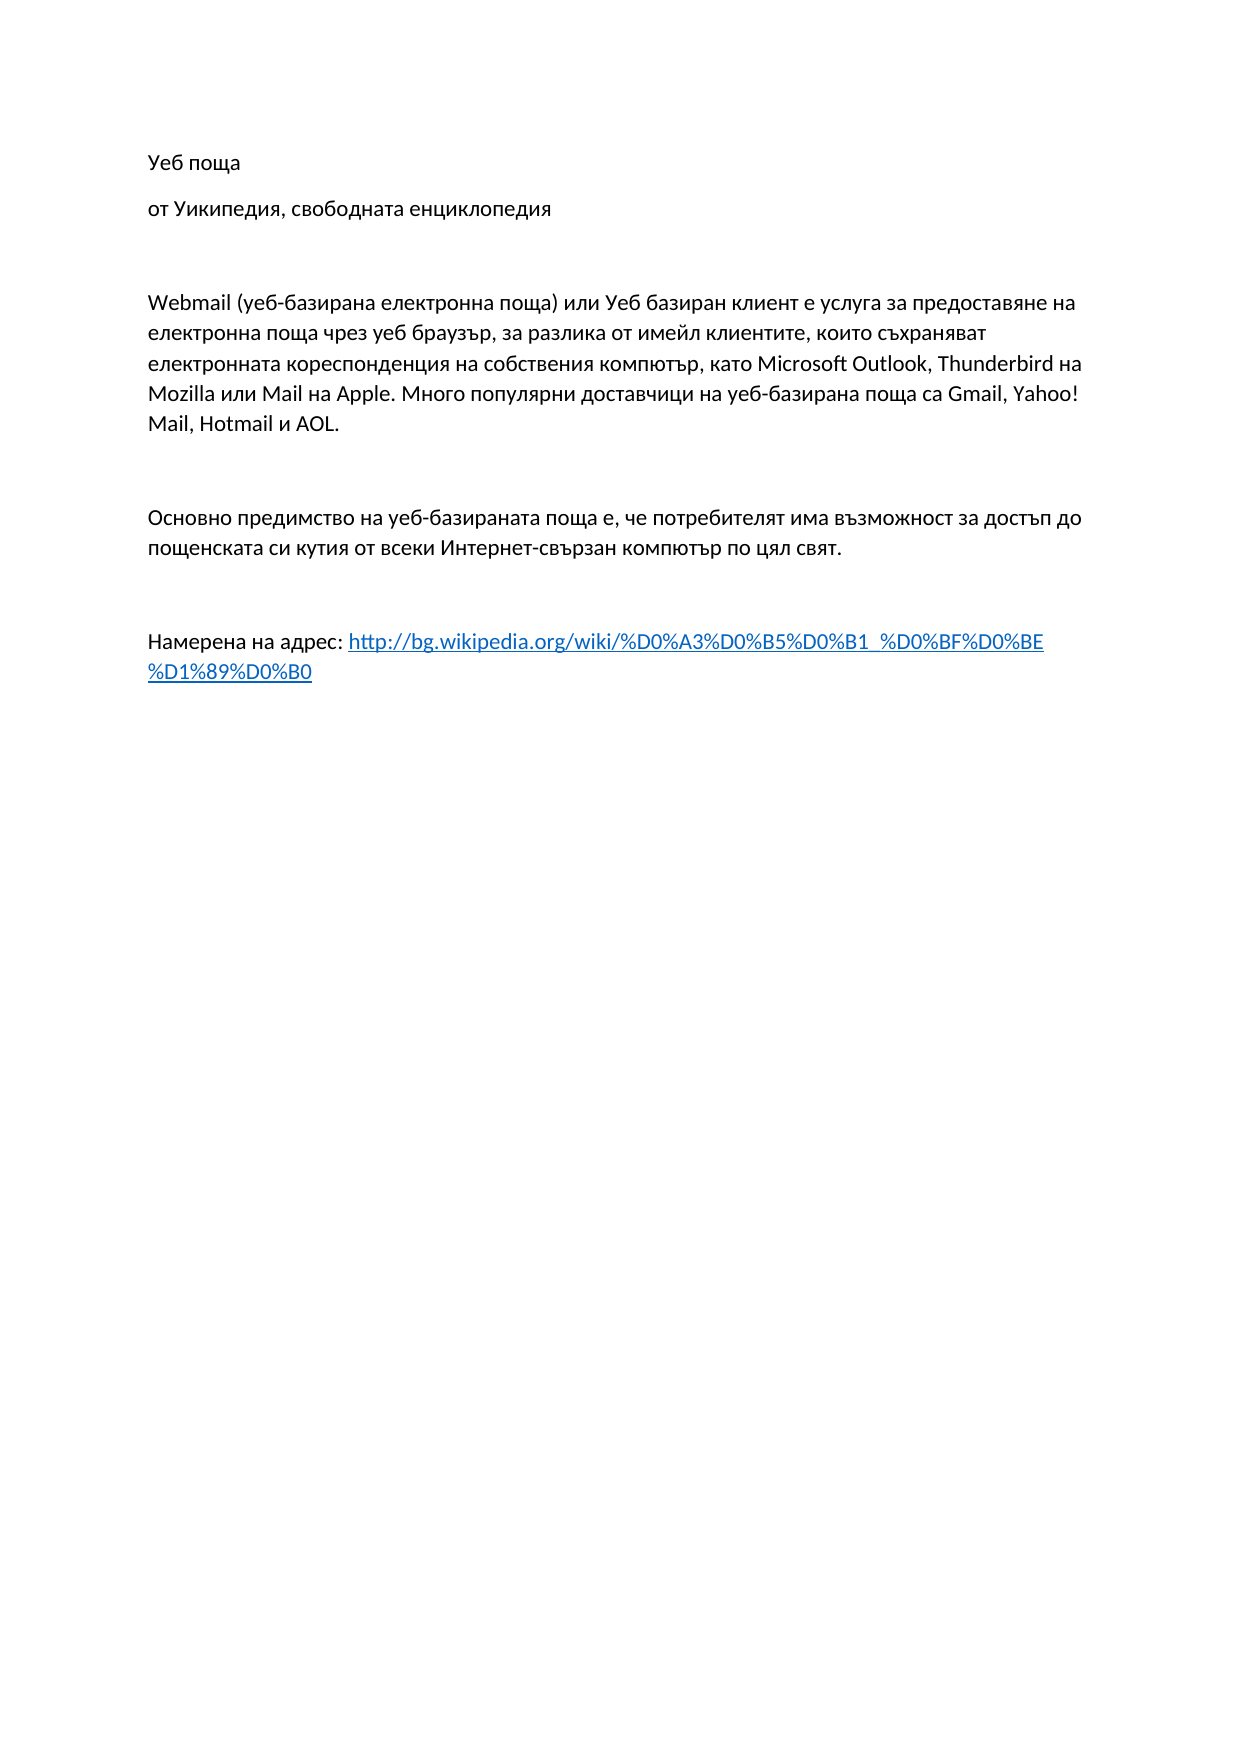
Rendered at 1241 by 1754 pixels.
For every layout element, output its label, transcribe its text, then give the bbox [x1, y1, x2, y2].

text от Уикипедия, свободната енциклопедия [148, 194, 1093, 222]
text Основно предимство на уеб-базираната поща е, че потребителят има възможност за достъп до пощенската си кутия от всеки Интернет-свързан компютър по цял свят. [148, 503, 1093, 561]
text Намерена на адрес: http://bg.wikipedia.org/wiki/%D0%A3%D0%B5%D0%B1_%D0%BF%D0%BE%D1%89%D0%B0 [148, 627, 1093, 685]
text Webmail (уеб-базирана електронна поща) или Уеб базиран клиент е услуга за предоставяне на електронна поща чрез уеб браузър, за разлика от имейл клиентите, които съхраняват електронната кореспонденция на собствения компютър, като Microsoft Outlook, Thunderbird на Mozilla или Mail на Apple. Много популярни доставчици на уеб-базирана поща са Gmail, Yahoo! Mail, Hotmail и AOL. [148, 288, 1093, 437]
text Уеб поща [148, 148, 1093, 176]
